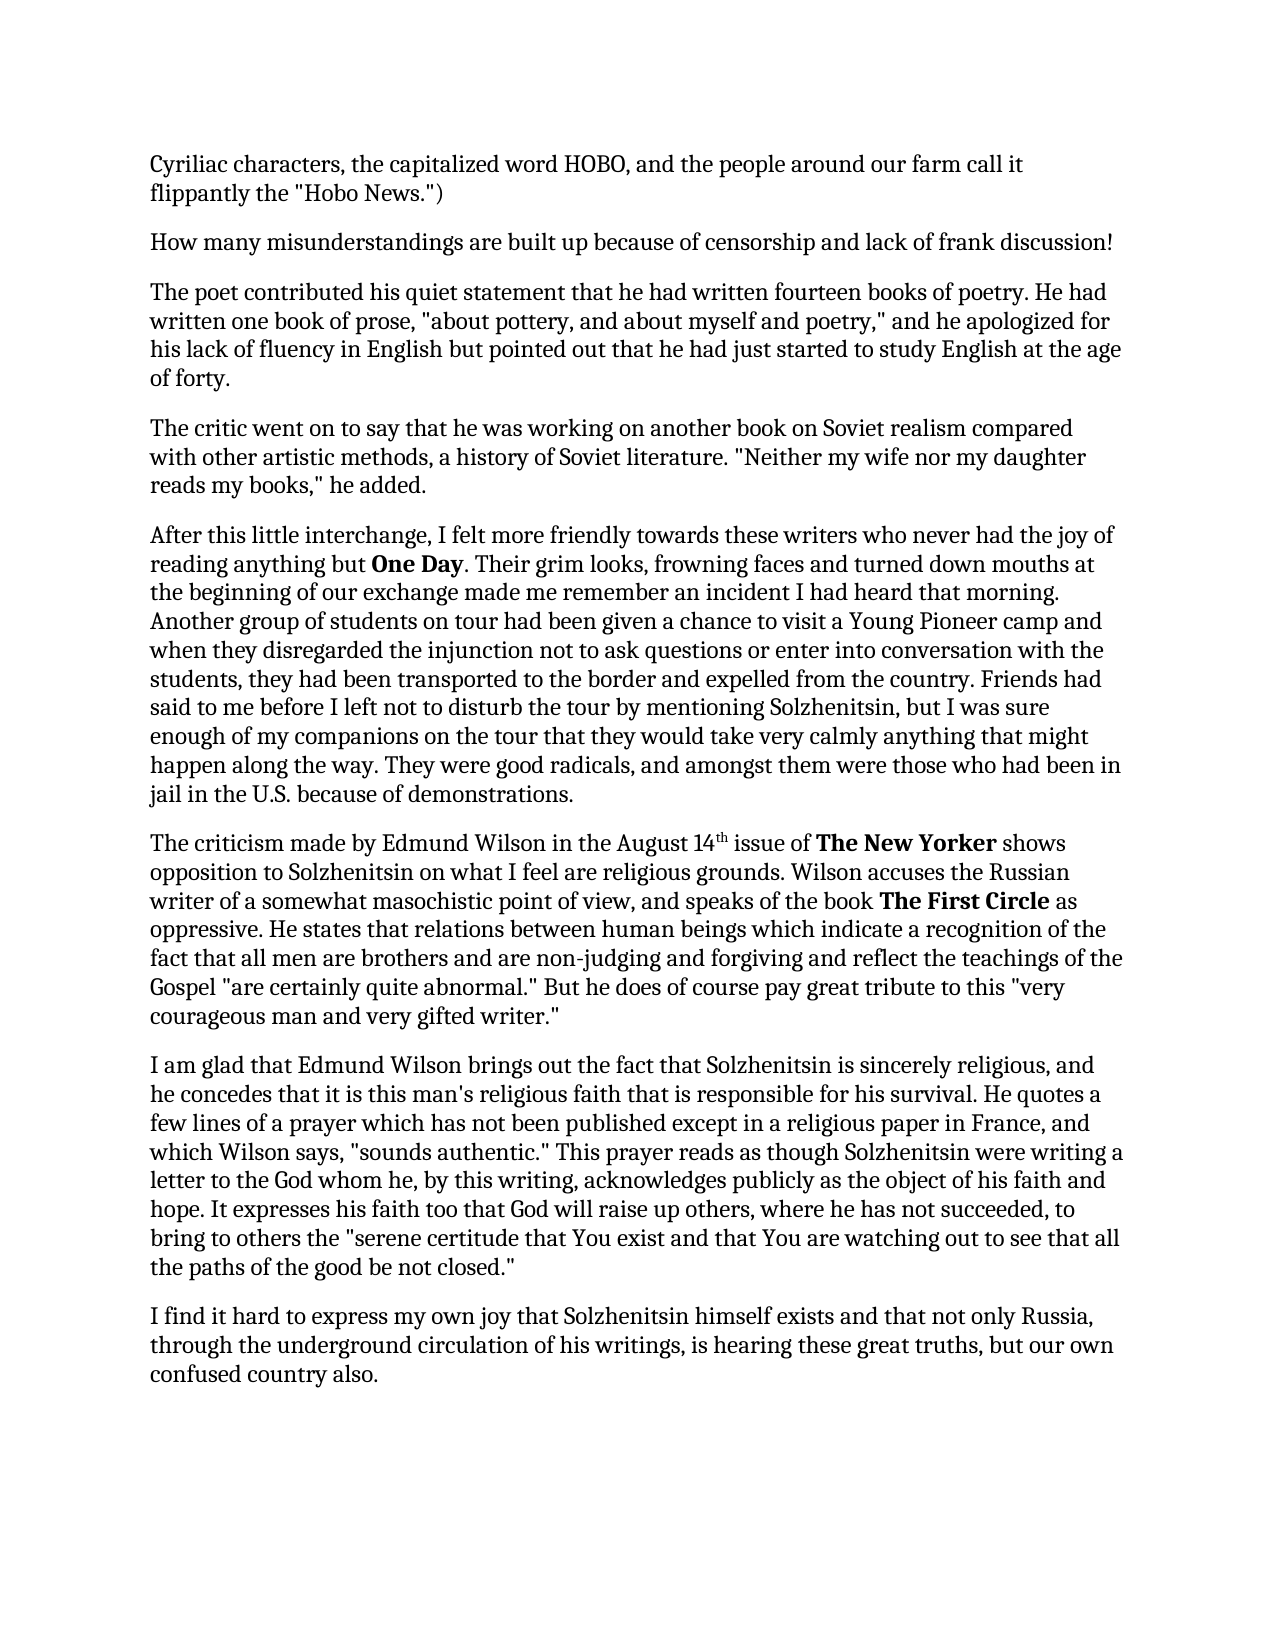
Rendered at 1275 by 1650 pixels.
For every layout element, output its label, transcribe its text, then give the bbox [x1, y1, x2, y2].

text I find it hard to express my own joy that Solzhenitsin himself exists and that not only Russia, through the underground circulation of his writings, is hearing these great truths, but our own confused country also. [150, 1302, 1125, 1388]
text The critic went on to say that he was working on another book on Soviet realism compared with other artistic methods, a history of Soviet literature. "Neither my wife nor my daughter reads my books," he added. [150, 414, 1125, 500]
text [150, 150, 1125, 207]
text The poet contributed his quiet statement that he had written fourteen books of poetry. He had written one book of prose, "about pottery, and about myself and poetry," and he apologized for his lack of fluency in English but pointed out that he had just started to study English at the age of forty. [150, 278, 1125, 393]
text The criticism made by Edmund Wilson in the August 14th issue of The New Yorker shows opposition to Solzhenitsin on what I feel are religious grounds. Wilson accuses the Russian writer of a somewhat masochistic point of view, and speaks of the book The First Circle as oppressive. He states that relations between human beings which indicate a recognition of the fact that all men are brothers and are non-judging and forgiving and reflect the teachings of the Gospel "are certainly quite abnormal." But he does of course pay great tribute to this "very courageous man and very gifted writer." [150, 829, 1125, 1030]
text After this little interchange, I felt more friendly towards these writers who never had the joy of reading anything but One Day. Their grim looks, frowning faces and turned down mouths at the beginning of our exchange made me remember an incident I had heard that morning. Another group of students on tour had been given a chance to visit a Young Pioneer camp and when they disregarded the injunction not to ask questions or enter into conversation with the students, they had been transported to the border and expelled from the country. Friends had said to me before I left not to disturb the tour by mentioning Solzhenitsin, but I was sure enough of my companions on the tour that they would take very calmly anything that might happen along the way. They were good radicals, and amongst them were those who had been in jail in the U.S. because of demonstrations. [150, 521, 1125, 808]
text How many misunderstandings are built up because of censorship and lack of frank discussion! [150, 228, 1125, 257]
text I am glad that Edmund Wilson brings out the fact that Solzhenitsin is sincerely religious, and he concedes that it is this man's religious faith that is responsible for his survival. He quotes a few lines of a prayer which has not been published except in a religious paper in France, and which Wilson says, "sounds authentic." This prayer reads as though Solzhenitsin were writing a letter to the God whom he, by this writing, acknowledges publicly as the object of his faith and hope. It expresses his faith too that God will raise up others, where he has not succeeded, to bring to others the "serene certitude that You exist and that You are watching out to see that all the paths of the good be not closed." [150, 1051, 1125, 1281]
